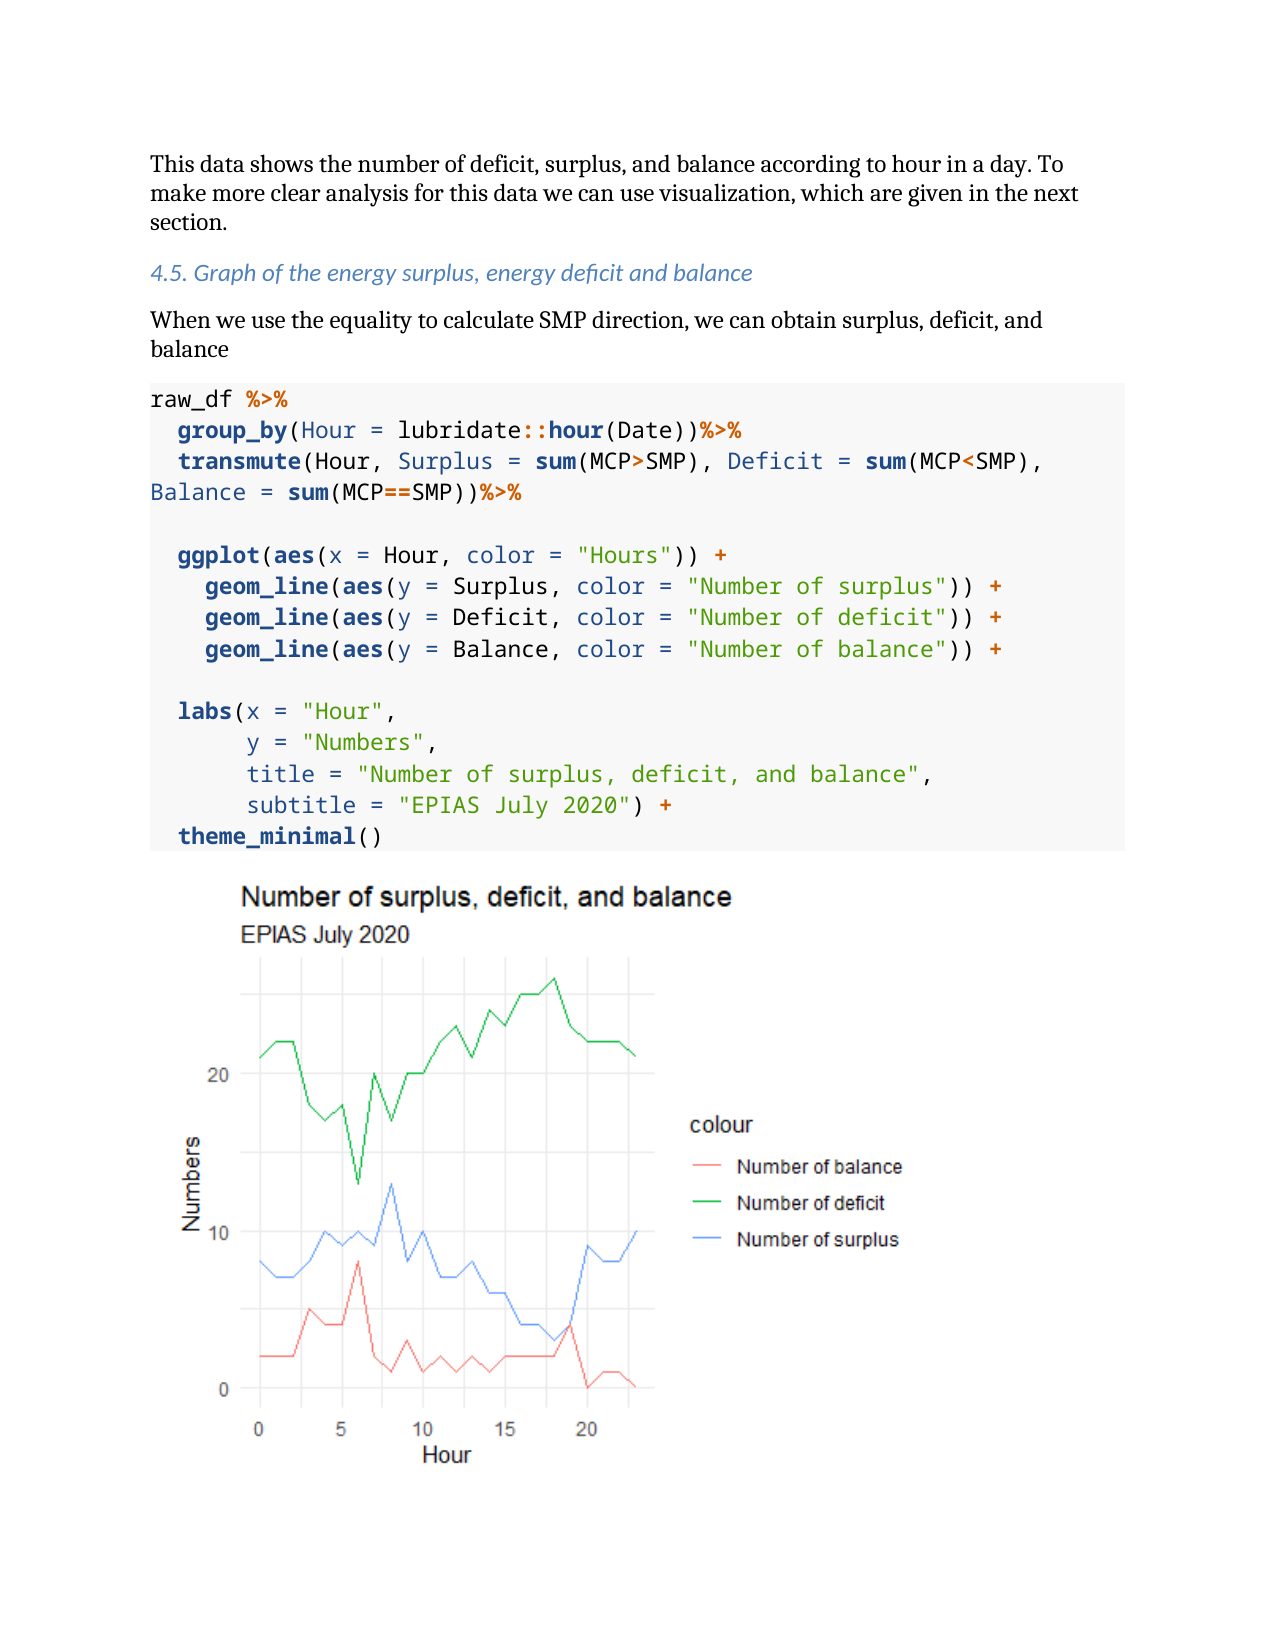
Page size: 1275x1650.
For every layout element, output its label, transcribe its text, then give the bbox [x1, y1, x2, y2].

picture [168, 872, 927, 1479]
text When we use the equality to calculate SMP direction, we can obtain surplus, deficit, and balance [150, 306, 1125, 364]
text This data shows the number of deficit, surplus, and balance according to hour in a day. To make more clear analysis for this data we can use visualization, which are given in the next section. [150, 150, 1125, 236]
text raw_df %>% group_by(Hour = lubridate::hour(Date))%>% transmute(Hour, Surplus = sum(MCP>SMP), Deficit = sum(MCP<SMP), Balance = sum(MCP==SMP))%>% ggplot(aes(x = Hour, color = "Hours")) + geom_line(aes(y = Surplus, color = "Number of surplus")) + geom_line(aes(y = Deficit, color = "Number of deficit")) + geom_line(aes(y = Balance, color = "Number of balance")) + labs(x = "Hour", y = "Numbers", title = "Number of surplus, deficit, and balance", subtitle = "EPIAS July 2020") + theme_minimal() [150, 383, 1125, 851]
subtitle 4.5. Graph of the energy surplus, energy deficit and balance [150, 257, 1125, 288]
